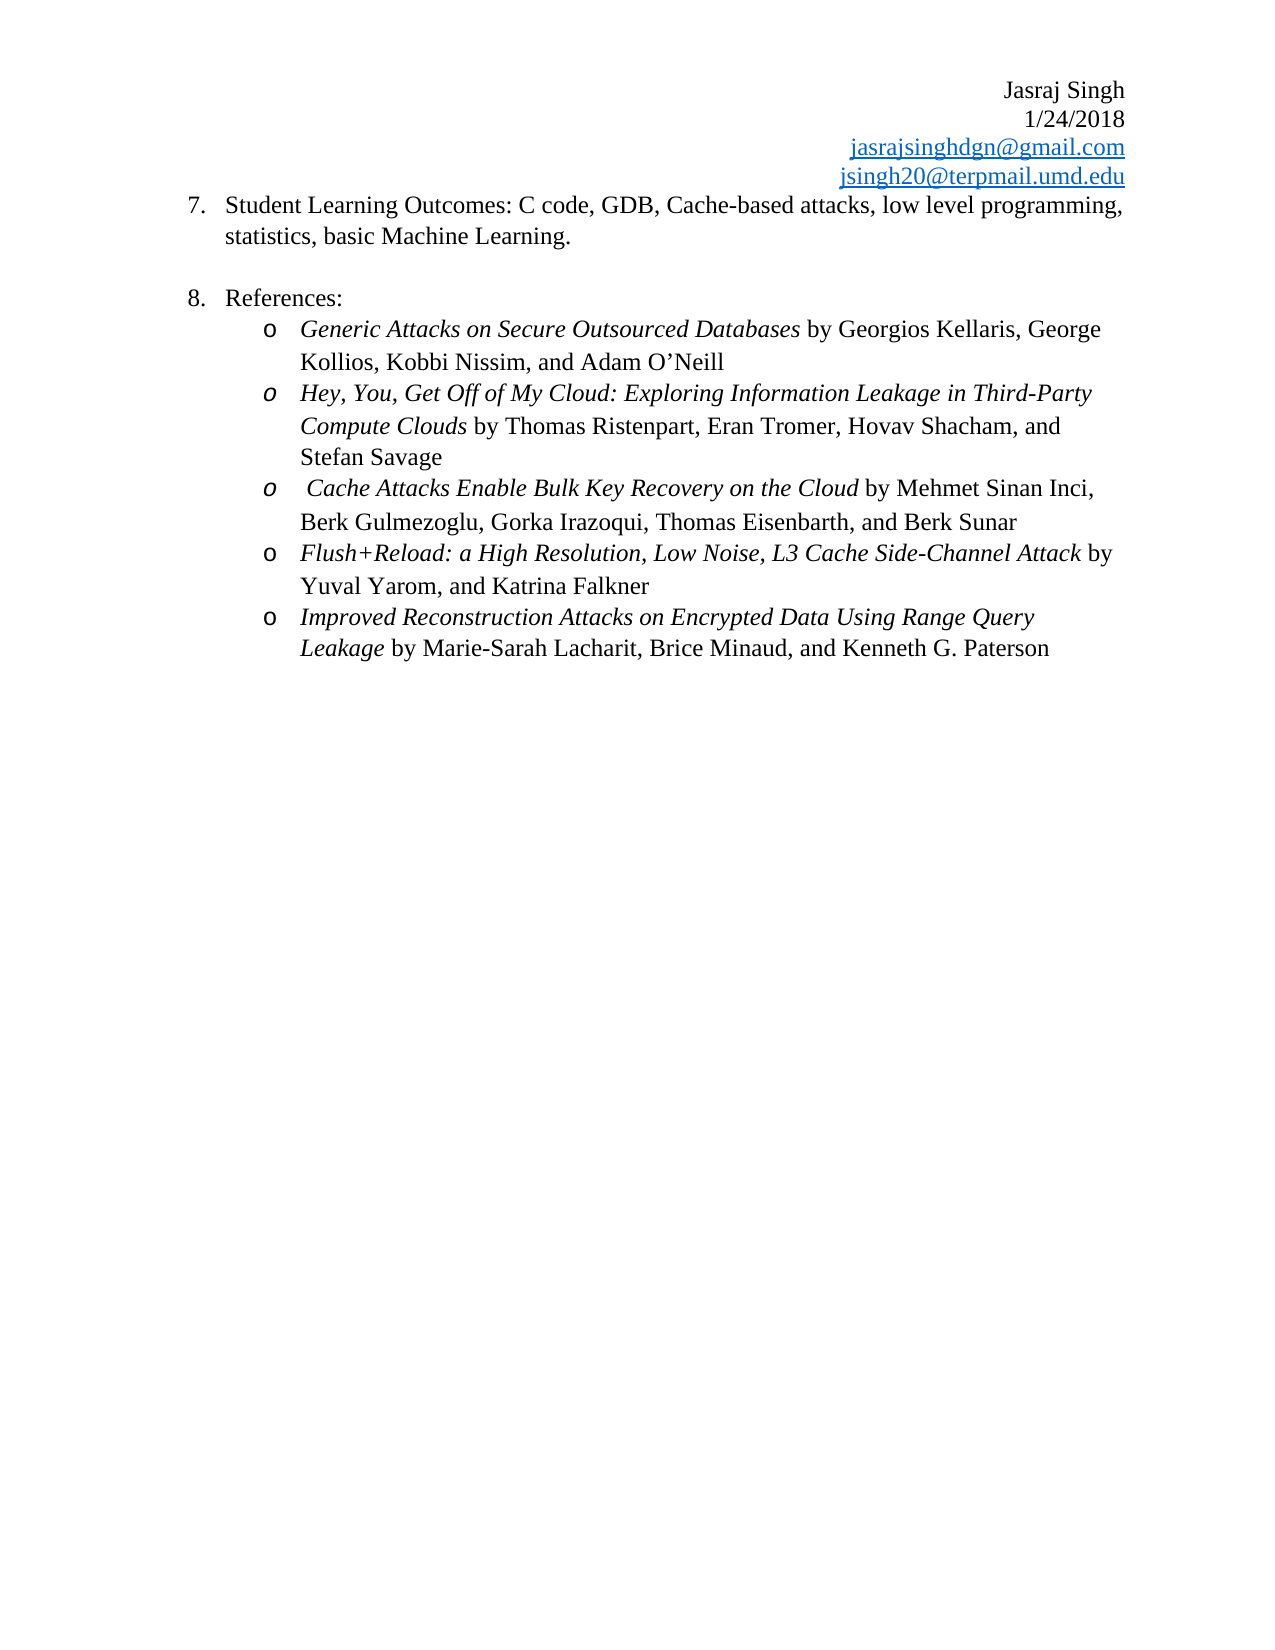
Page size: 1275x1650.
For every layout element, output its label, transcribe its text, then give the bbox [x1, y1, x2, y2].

list Flush+Reload: a High Resolution, Low Noise, L3 Cache Side-Channel Attack by Yuval Yarom, and Katrina Falkner [262, 538, 1125, 599]
list References: [187, 283, 1125, 312]
list Student Learning Outcomes: C code, GDB, Cache-based attacks, low level programming, statistics, basic Machine Learning. [187, 190, 1125, 250]
list Generic Attacks on Secure Outsourced Databases by Georgios Kellaris, George Kollios, Kobbi Nissim, and Adam O’Neill [262, 314, 1125, 376]
list Cache Attacks Enable Bulk Key Recovery on the Cloud by Mehmet Sinan Inci, Berk Gulmezoglu, Gorka Irazoqui, Thomas Eisenbarth, and Berk Sunar [262, 473, 1125, 535]
list Hey, You, Get Off of My Cloud: Exploring Information Leakage in Third-Party Compute Clouds by Thomas Ristenpart, Eran Tromer, Hovav Shacham, and Stefan Savage [262, 378, 1125, 471]
list Improved Reconstruction Attacks on Encrypted Data Using Range Query Leakage by Marie-Sarah Lacharit, Brice Minaud, and Kenneth G. Paterson [262, 602, 1125, 661]
